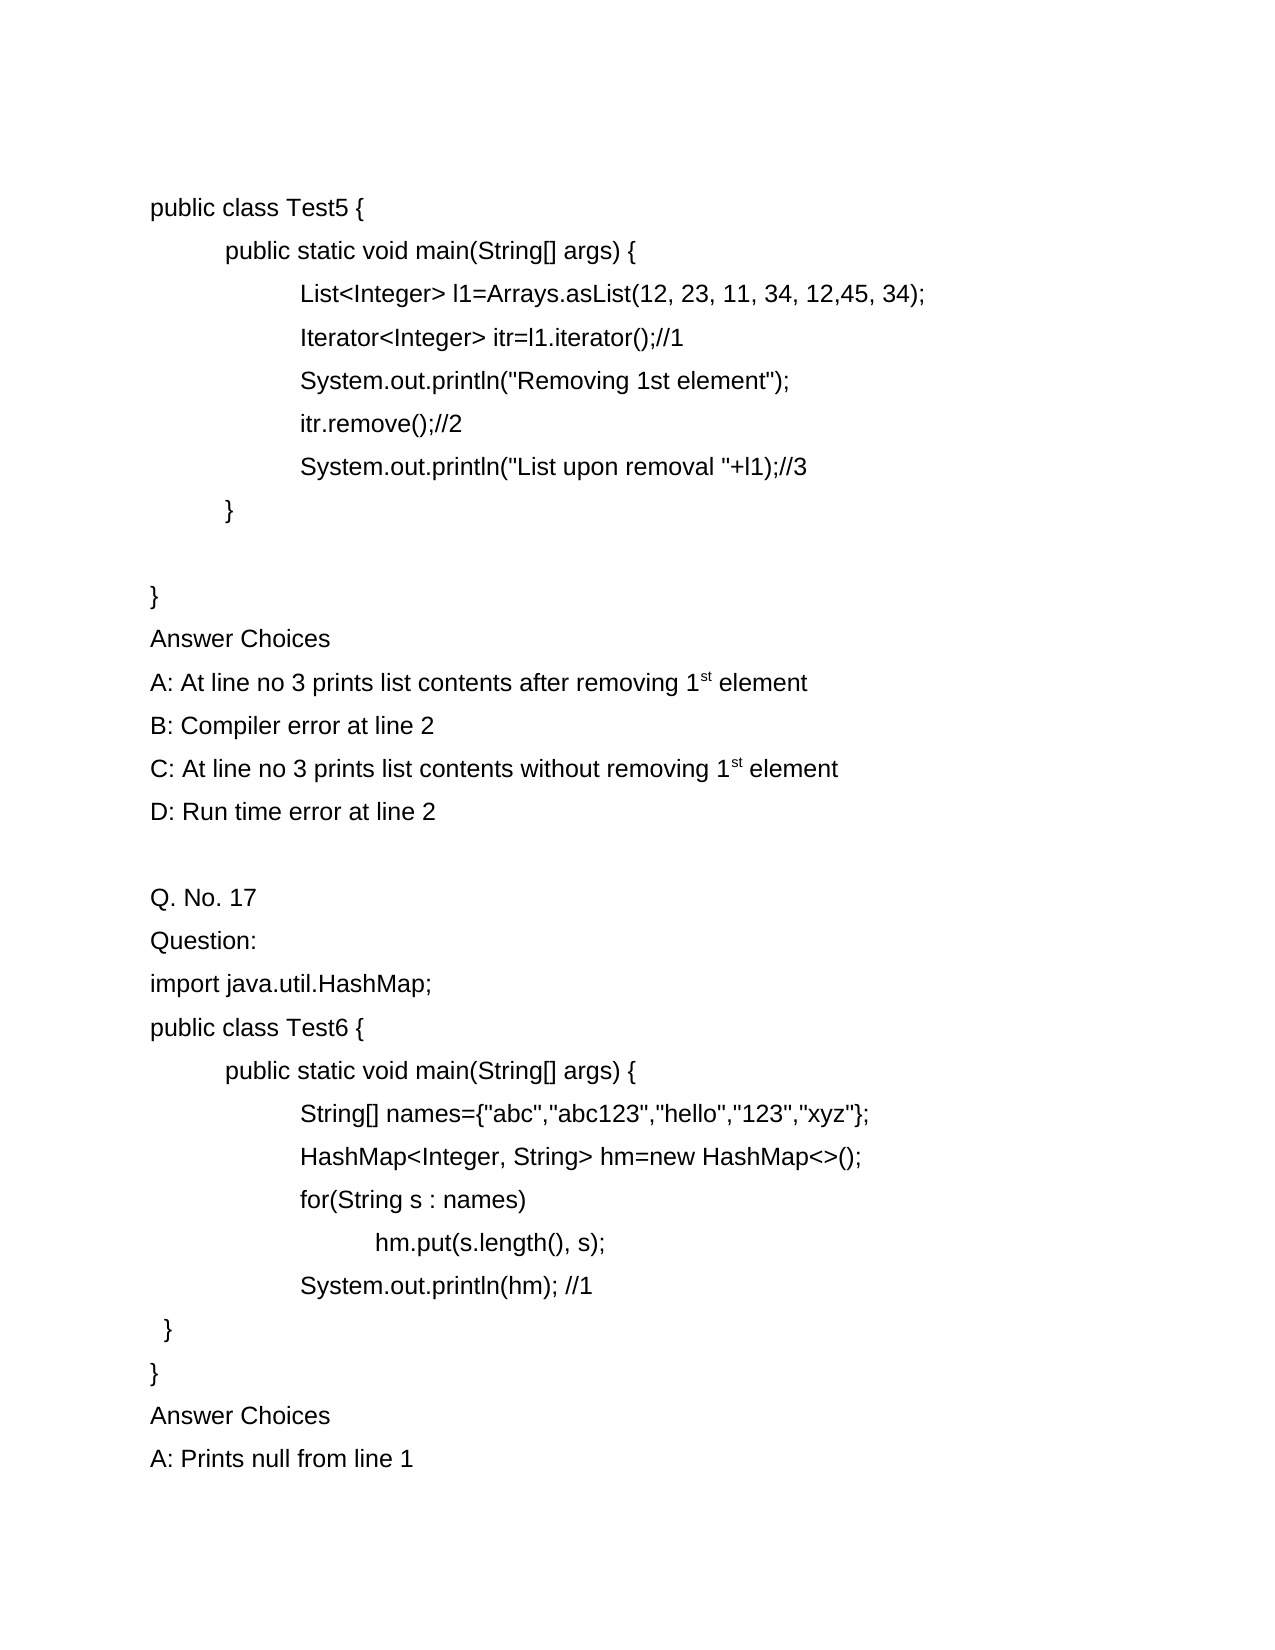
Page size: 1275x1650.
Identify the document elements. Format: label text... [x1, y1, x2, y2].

text public static void main(String[] args) { [150, 236, 1125, 265]
text } [150, 581, 1125, 610]
text Answer Choices [150, 624, 1125, 653]
text String[] names={"abc","abc123","hello","123","xyz"}; [150, 1099, 1125, 1127]
text Answer Choices [150, 1401, 1125, 1429]
text System.out.println(hm); //1 [150, 1271, 1125, 1300]
text Iterator<Integer> itr=l1.iterator();//1 [150, 322, 1125, 351]
text } [150, 495, 1125, 524]
text public class Test5 { [150, 193, 1125, 222]
text public class Test6 { [150, 1012, 1125, 1041]
text System.out.println("Removing 1st element"); [150, 366, 1125, 394]
text hm.put(s.length(), s); [150, 1228, 1125, 1257]
text A: Prints null from line 1 [150, 1444, 1125, 1472]
text public static void main(String[] args) { [150, 1056, 1125, 1084]
text List<Integer> l1=Arrays.asList(12, 23, 11, 34, 12,45, 34); [150, 279, 1125, 308]
text for(String s : names) [150, 1185, 1125, 1214]
text System.out.println("List upon removal "+l1);//3 [150, 452, 1125, 481]
text C: At line no 3 prints list contents without removing 1st element [150, 754, 1125, 782]
text } [150, 1357, 1125, 1386]
text itr.remove();//2 [150, 409, 1125, 437]
text HashMap<Integer, String> hm=new HashMap<>(); [150, 1142, 1125, 1171]
text A: At line no 3 prints list contents after removing 1st element [150, 667, 1125, 696]
text D: Run time error at line 2 [150, 797, 1125, 826]
text Q. No. 17 [150, 883, 1125, 912]
text B: Compiler error at line 2 [150, 711, 1125, 739]
text Question: [150, 926, 1125, 955]
text } [150, 1314, 1125, 1343]
text import java.util.HashMap; [150, 969, 1125, 998]
